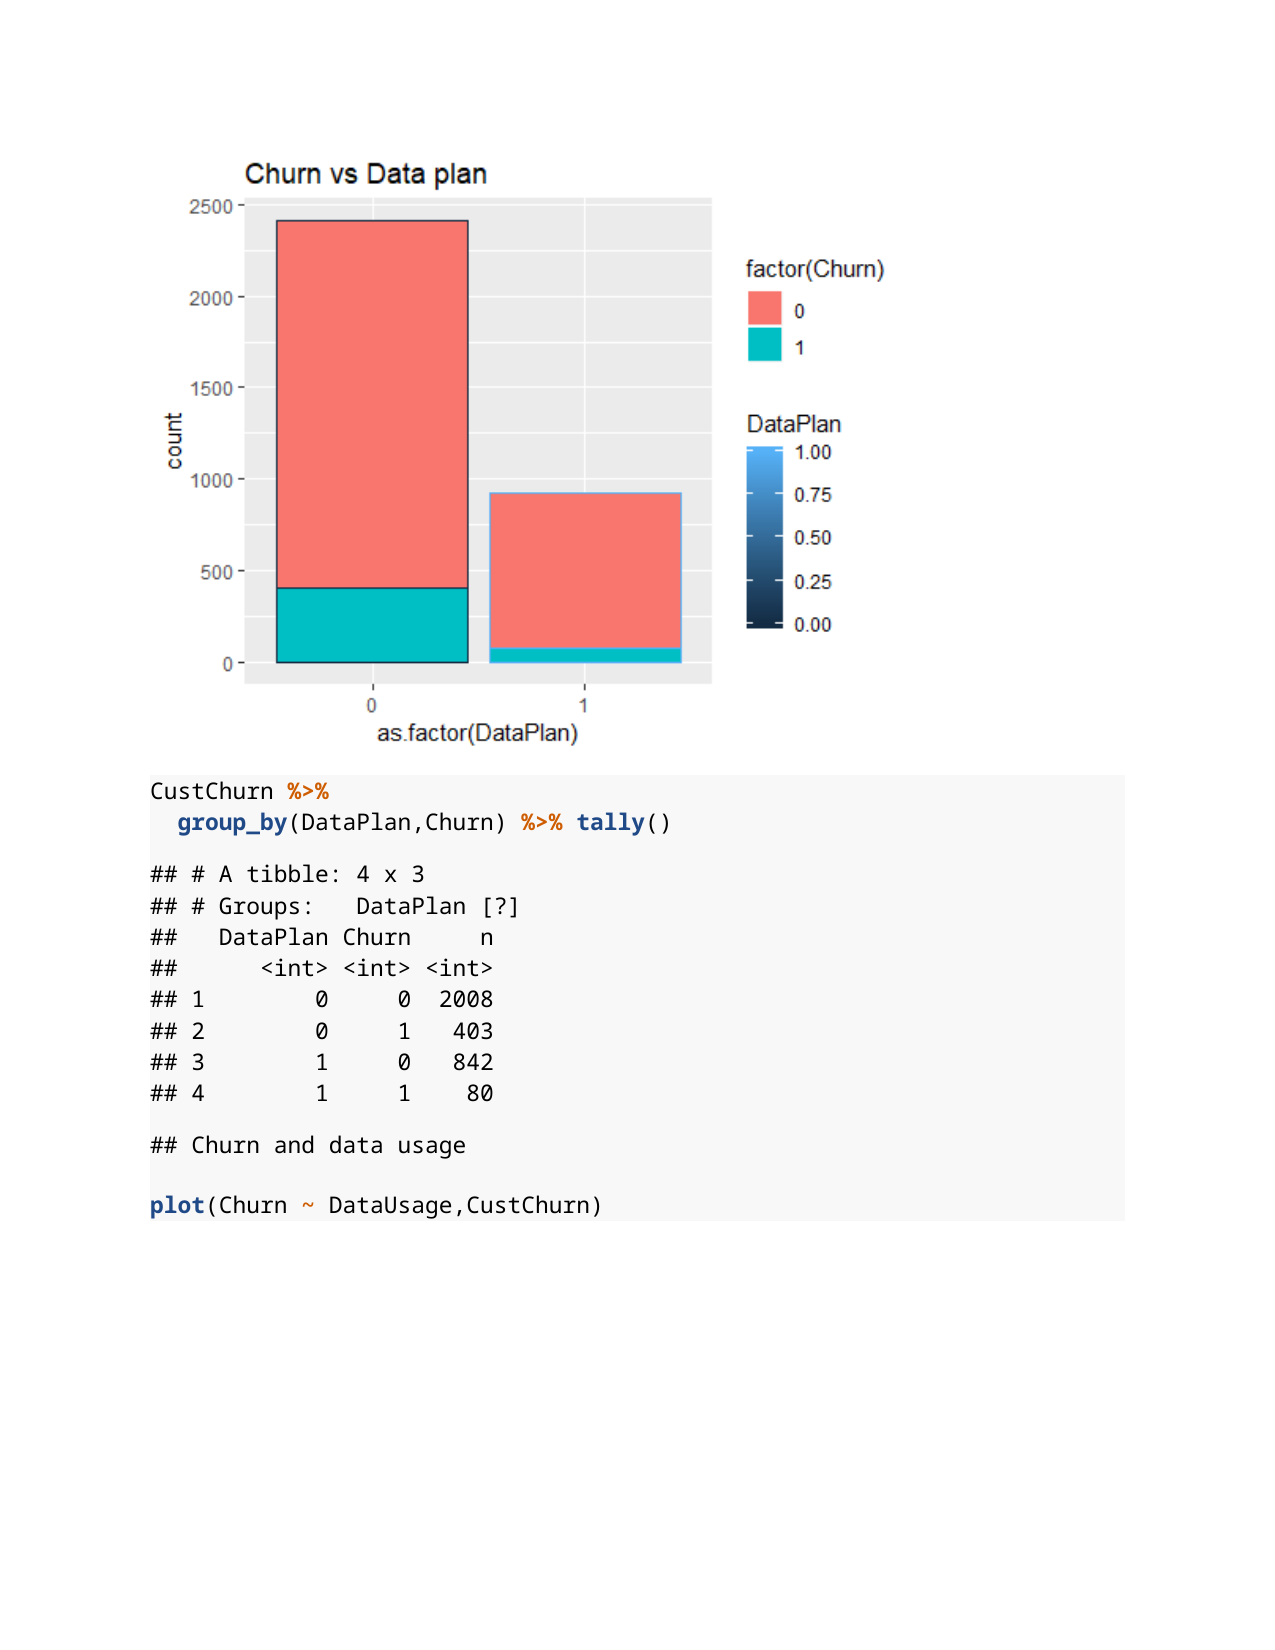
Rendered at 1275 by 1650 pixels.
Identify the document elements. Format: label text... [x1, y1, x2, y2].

picture [150, 150, 908, 757]
text CustChurn %>% group_by(DataPlan,Churn) %>% tally() [329, 775, 1125, 838]
text ## Churn and data usage plot(Churn ~ DataUsage,CustChurn) [150, 1129, 1125, 1221]
text ## # A tibble: 4 x 3 ## # Groups: DataPlan [?] ## DataPlan Churn n ## <int> <int> <int> ## 1 0 0 2008 ## 2 0 1 403 ## 3 1 0 842 ## 4 1 1 80 [150, 858, 1125, 1108]
